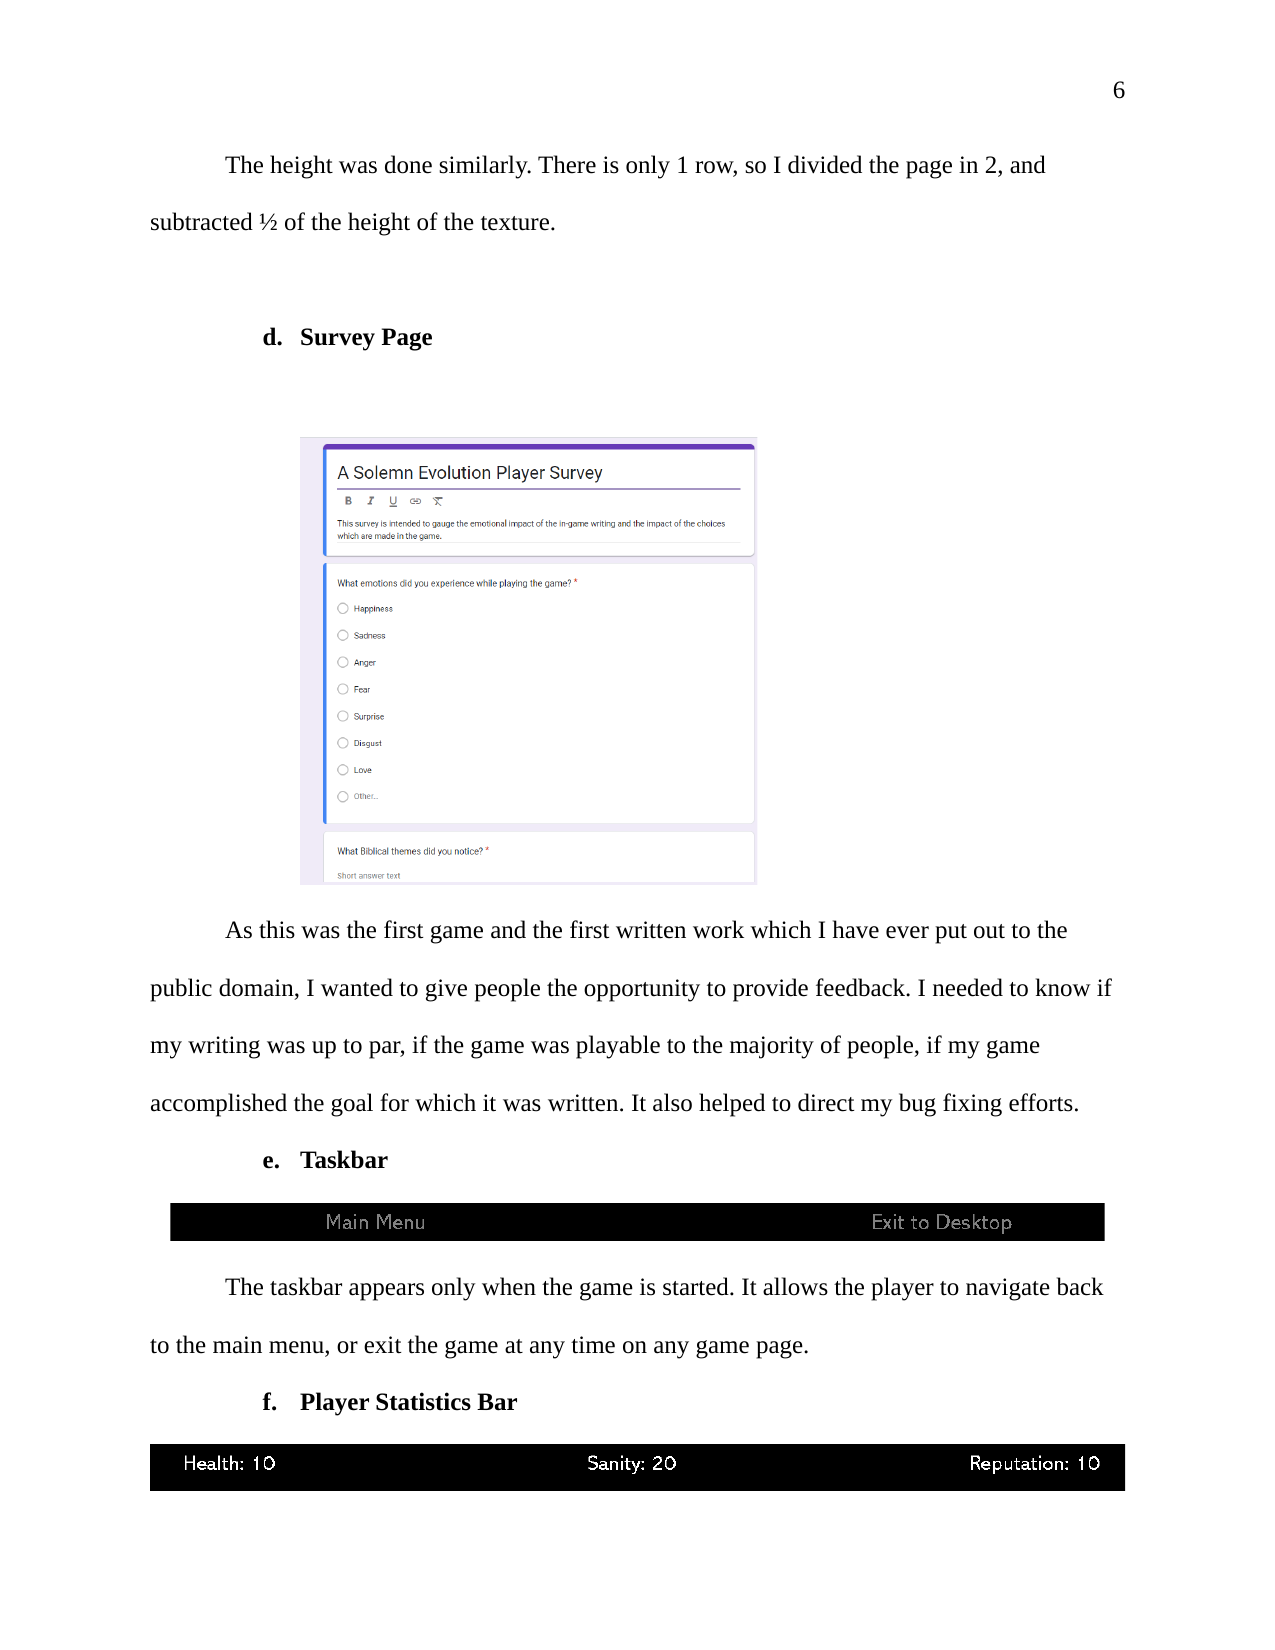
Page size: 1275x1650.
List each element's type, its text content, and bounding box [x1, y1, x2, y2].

text As this was the first game and the first written work which I have ever put out to the public domain, I wanted to give people the opportunity to provide feedback. I needed to know if my writing was up to par, if the game was playable to the majority of people, if my game accomplished the goal for which it was written. It also helped to direct my bug fixing efforts. [150, 916, 1125, 1117]
list Survey Page [262, 322, 1125, 351]
text The taskbar appears only when the game is started. It allows the player to navigate back to the main menu, or exit the game at any time on any game page. [150, 1272, 1125, 1358]
text The height was done similarly. There is only 1 row, so I divided the page in 2, and subtracted ½ of the height of the texture. [150, 150, 1125, 236]
list Player Statistics Bar [262, 1387, 1125, 1416]
list Taskbar [262, 1146, 1125, 1174]
picture [170, 1203, 1105, 1241]
picture [300, 437, 758, 885]
picture [150, 1444, 1125, 1491]
